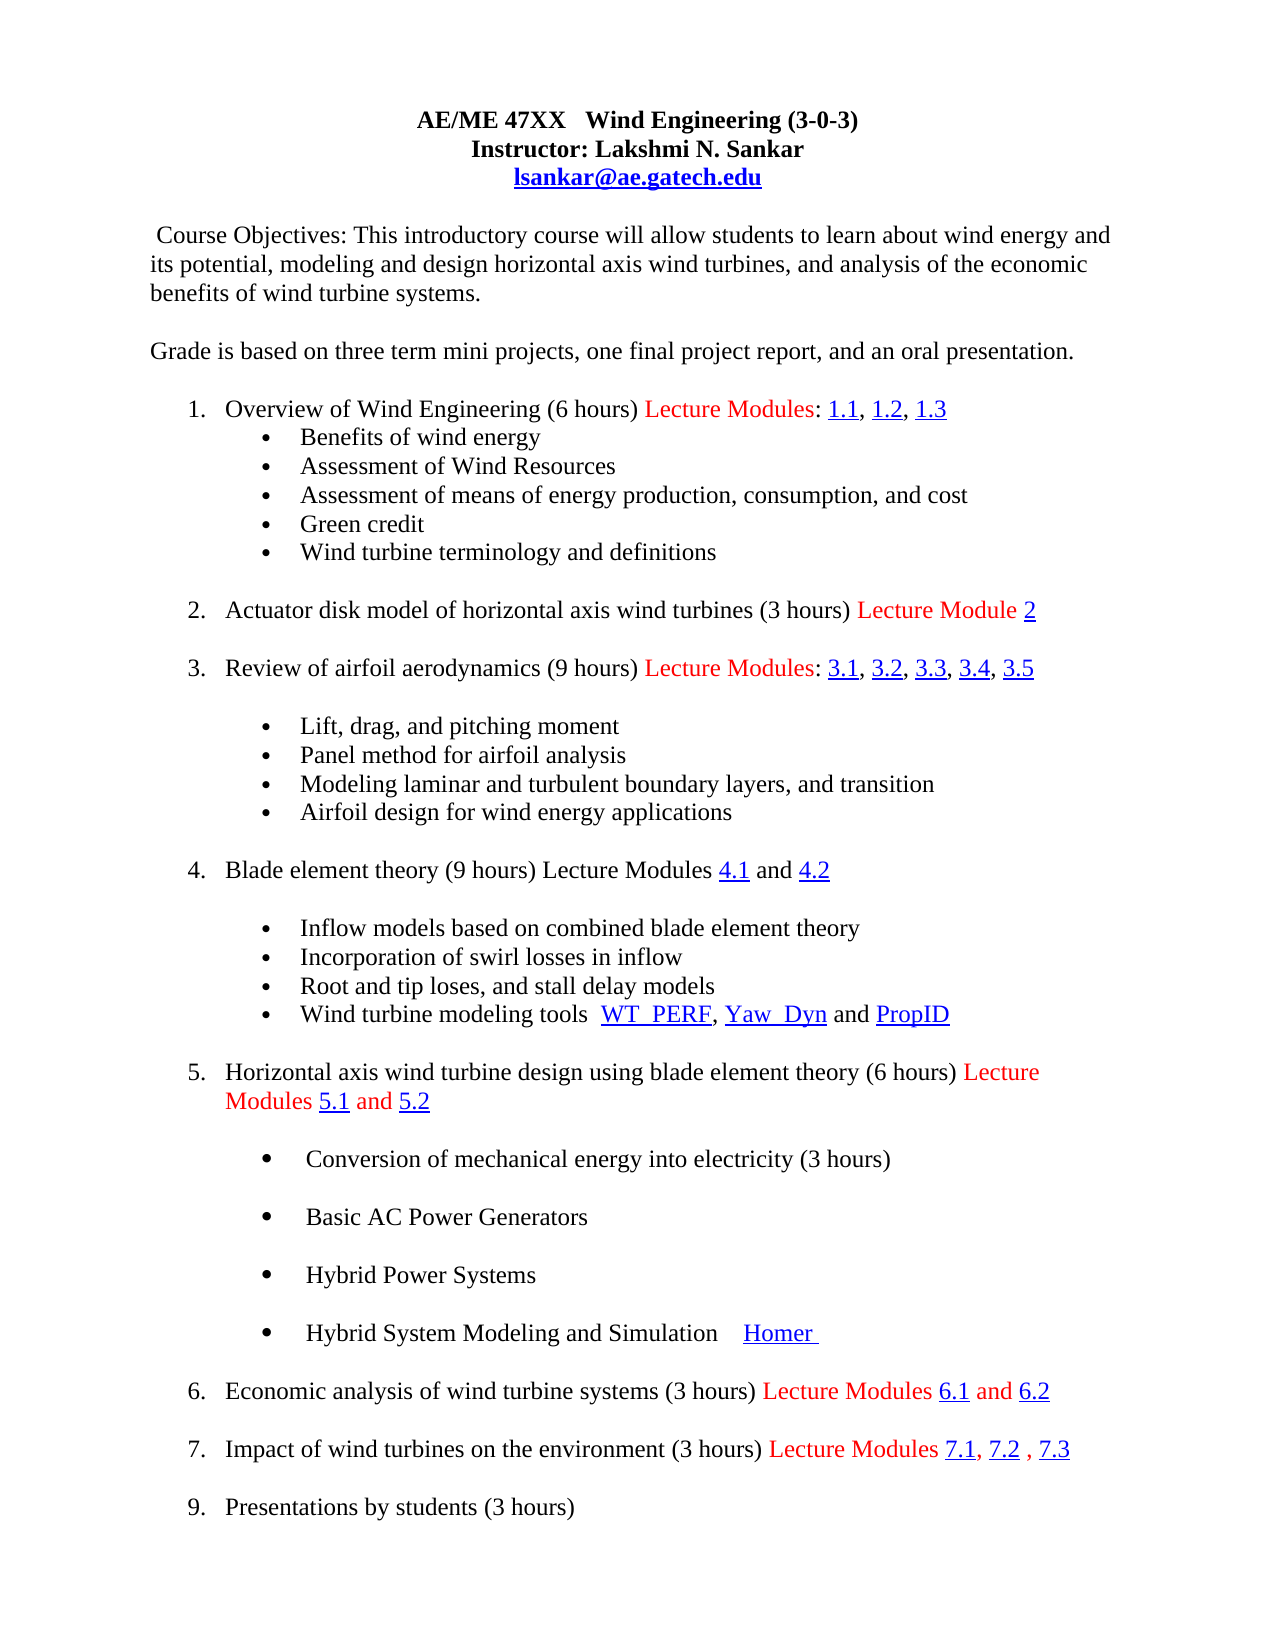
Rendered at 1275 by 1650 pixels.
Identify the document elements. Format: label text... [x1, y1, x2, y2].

list Root and tip loses, and stall delay models [262, 971, 1125, 999]
list Green credit [262, 509, 1125, 537]
list Actuator disk model of horizontal axis wind turbines (3 hours) Lecture Module 2 [187, 595, 1125, 624]
list Review of airfoil aerodynamics (9 hours) Lecture Modules: 3.1, 3.2, 3.3, 3.4, 3.5 [187, 653, 1125, 682]
text lsankar@ae.gatech.edu [150, 162, 1125, 191]
list Airfoil design for wind energy applications [262, 797, 1125, 826]
list Benefits of wind energy [262, 422, 1125, 451]
list Assessment of means of energy production, consumption, and cost [262, 480, 1125, 509]
list Inflow models based on combined blade element theory [262, 913, 1125, 942]
list Wind turbine modeling tools WT_PERF, Yaw_Dyn and PropID [262, 999, 1125, 1028]
list Presentations by students (3 hours) [187, 1492, 1125, 1520]
text AE/ME 47XX Wind Engineering (3-0-3) [150, 105, 1125, 134]
list Overview of Wind Engineering (6 hours) Lecture Modules: 1.1, 1.2, 1.3 [187, 394, 1125, 422]
text  Hybrid System Modeling and Simulation Homer [262, 1318, 1125, 1347]
text Instructor: Lakshmi N. Sankar [150, 134, 1125, 162]
text  Basic AC Power Generators [262, 1202, 1125, 1231]
list Incorporation of swirl losses in inflow [262, 942, 1125, 971]
list Wind turbine terminology and definitions [262, 537, 1125, 566]
list Horizontal axis wind turbine design using blade element theory (6 hours) Lecture Modules 5.1 and 5.2 [187, 1057, 1125, 1115]
list Economic analysis of wind turbine systems (3 hours) Lecture Modules 6.1 and 6.2 [187, 1376, 1125, 1404]
list Blade element theory (9 hours) Lecture Modules 4.1 and 4.2 [187, 855, 1125, 884]
text Course Objectives: This introductory course will allow students to learn about wind energy and its potential, modeling and design horizontal axis wind turbines, and analysis of the economic benefits of wind turbine systems. [150, 220, 1125, 307]
text Grade is based on three term mini projects, one final project report, and an oral presentation. [150, 336, 1125, 364]
list Modeling laminar and turbulent boundary layers, and transition [262, 769, 1125, 797]
text  Hybrid Power Systems [262, 1260, 1125, 1289]
list Impact of wind turbines on the environment (3 hours) Lecture Modules 7.1, 7.2 , 7.3 [187, 1434, 1125, 1462]
list Assessment of Wind Resources [262, 451, 1125, 480]
list Panel method for airfoil analysis [262, 740, 1125, 769]
list Lift, drag, and pitching moment [262, 711, 1125, 740]
text  Conversion of mechanical energy into electricity (3 hours) [262, 1144, 1125, 1173]
